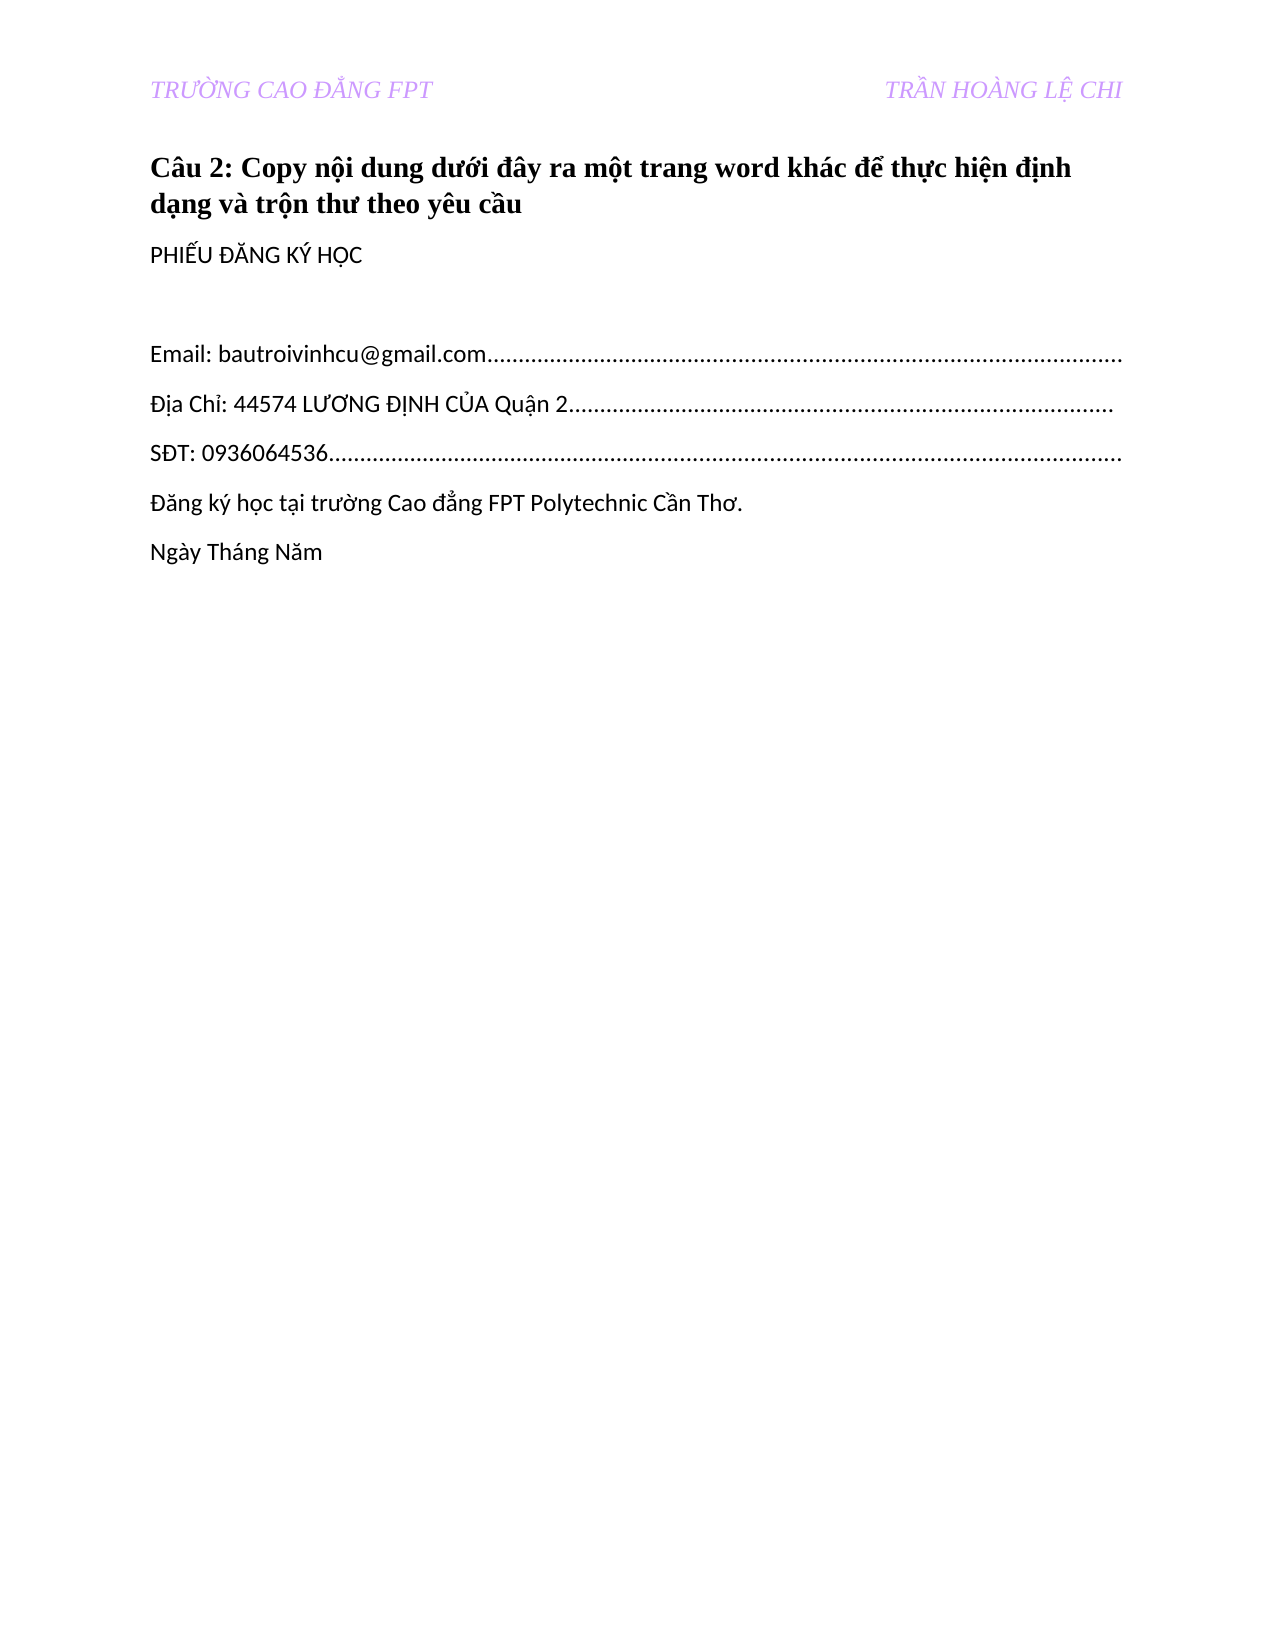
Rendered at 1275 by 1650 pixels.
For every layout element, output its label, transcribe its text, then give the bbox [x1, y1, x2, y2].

text Email: bautroivinhcu@gmail.com [150, 338, 1125, 369]
text Đăng ký học tại trường Cao đẳng FPT Polytechnic Cần Thơ. [150, 487, 1125, 517]
text Câu 2: Copy nội dung dưới đây ra một trang word khác để thực hiện định dạng và trộn thư theo yêu cầu [150, 150, 1125, 220]
text Địa Chỉ: 44574 LƯƠNG ĐỊNH CỦA Quận 2 [150, 388, 1125, 418]
text PHIẾU ĐĂNG KÝ HỌC [150, 239, 1125, 269]
text Ngày Tháng Năm [150, 536, 1125, 567]
text SĐT: 0936064536 [150, 437, 1125, 468]
